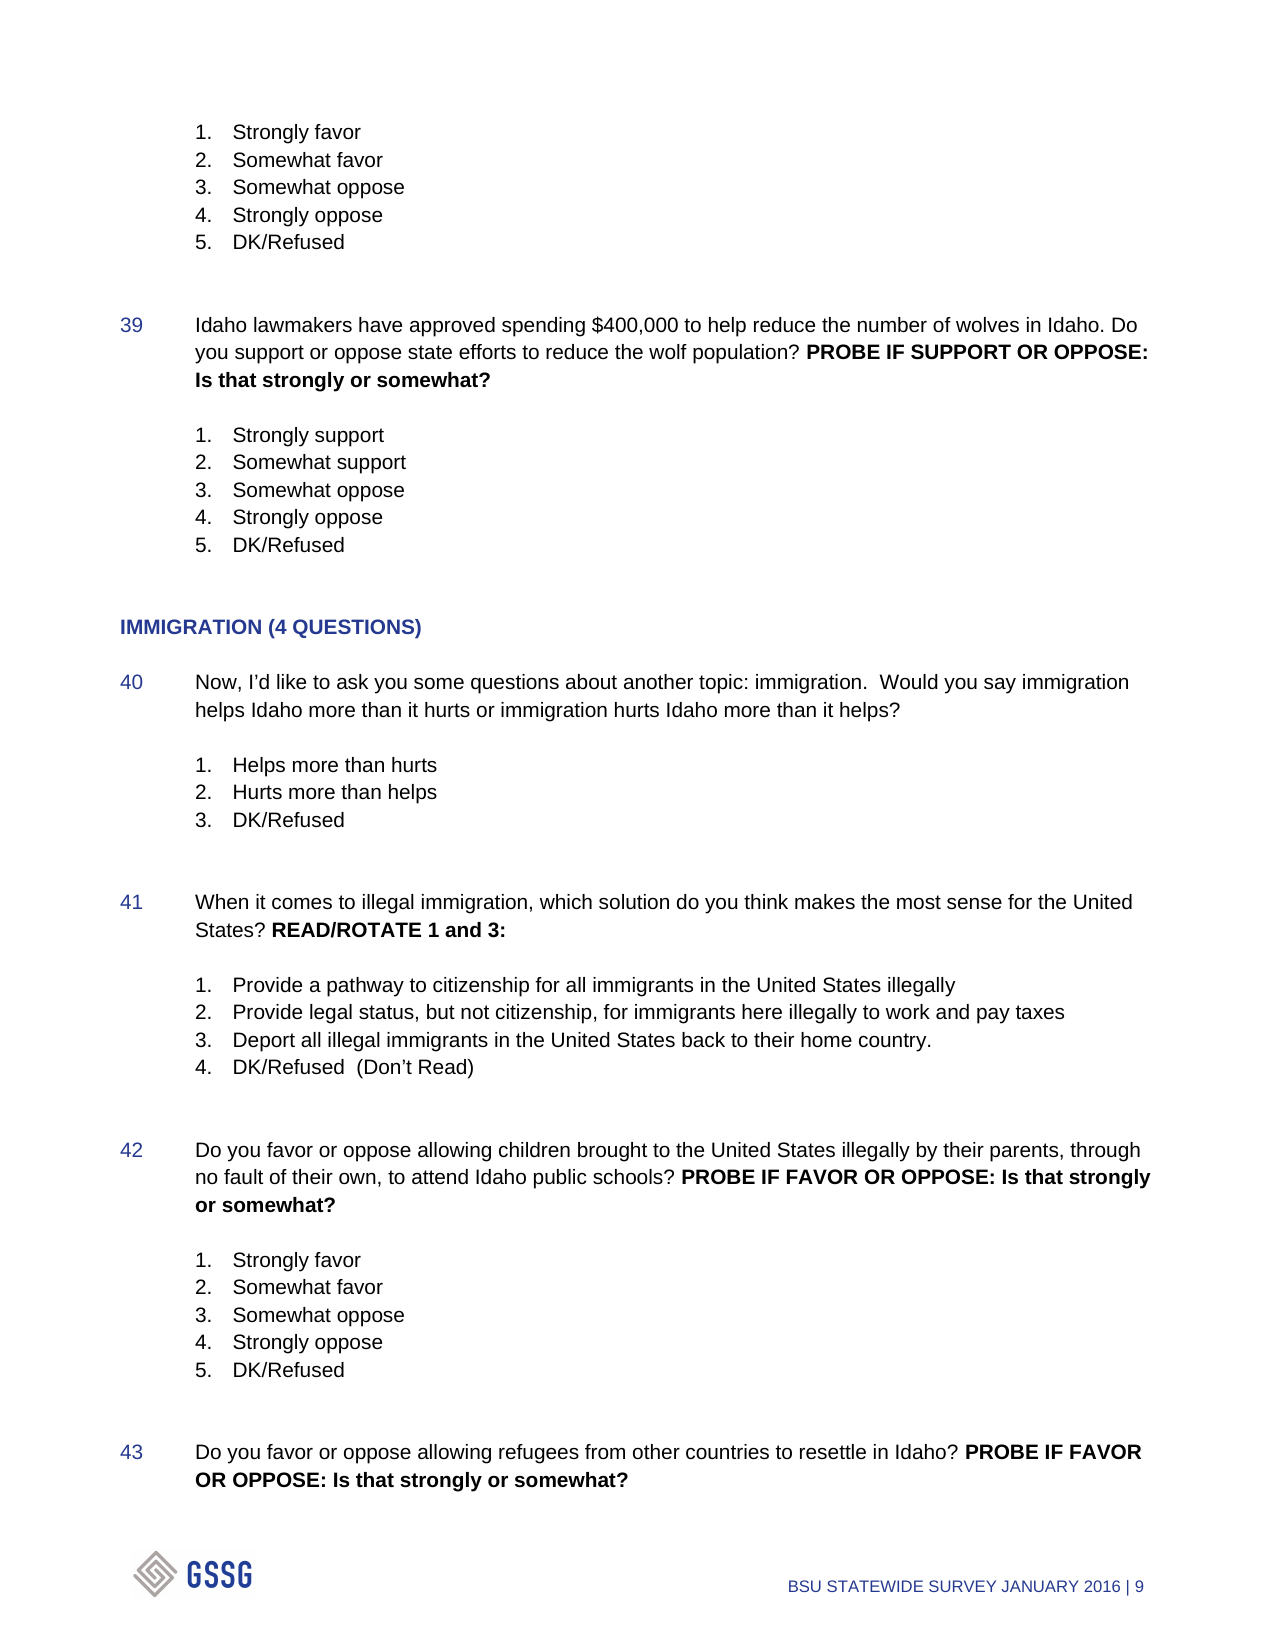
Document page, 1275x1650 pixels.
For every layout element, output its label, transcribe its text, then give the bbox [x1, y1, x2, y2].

list Strongly oppose [195, 505, 1155, 529]
text Do you favor or oppose allowing children brought to the United States illegally by their parents, through no fault of their own, to attend Idaho public schools? PROBE IF FAVOR OR OPPOSE: Is that strongly or somewhat? [120, 1137, 1155, 1216]
list Strongly support [195, 422, 1155, 446]
list Strongly favor [195, 120, 1155, 144]
text When it comes to illegal immigration, which solution do you think makes the most sense for the United States? READ/ROTATE 1 and 3: [120, 890, 1155, 941]
list Strongly favor [195, 1247, 1155, 1271]
list DK/Refused [195, 807, 1155, 831]
list Somewhat favor [195, 1275, 1155, 1299]
list Hurts more than helps [195, 780, 1155, 804]
list Somewhat oppose [195, 175, 1155, 199]
list Provide legal status, but not citizenship, for immigrants here illegally to work and pay taxes [195, 1000, 1155, 1024]
list Somewhat oppose [195, 1302, 1155, 1326]
list Strongly oppose [195, 202, 1155, 226]
list Somewhat favor [195, 147, 1155, 171]
list DK/Refused [195, 230, 1155, 254]
list Deport all illegal immigrants in the United States back to their home country. [195, 1027, 1155, 1051]
list DK/Refused (Don’t Read) [195, 1055, 1155, 1079]
list Somewhat support [195, 450, 1155, 474]
list Strongly oppose [195, 1330, 1155, 1354]
text Now, I’d like to ask you some questions about another topic: immigration. Would you say immigration helps Idaho more than it hurts or immigration hurts Idaho more than it helps? [120, 670, 1155, 721]
list Somewhat oppose [195, 477, 1155, 501]
picture [131, 1548, 256, 1598]
text IMMIGRATION (4 QUESTIONS) [120, 615, 1155, 639]
text Do you favor or oppose allowing refugees from other countries to resettle in Idaho? PROBE IF FAVOR OR OPPOSE: Is that strongly or somewhat? [120, 1440, 1155, 1491]
list DK/Refused [195, 532, 1155, 556]
list Provide a pathway to citizenship for all immigrants in the United States illegally [195, 972, 1155, 996]
list Helps more than hurts [195, 752, 1155, 776]
text Idaho lawmakers have approved spending $400,000 to help reduce the number of wolves in Idaho. Do you support or oppose state efforts to reduce the wolf population? PROBE IF SUPPORT OR OPPOSE: Is that strongly or somewhat? [120, 312, 1155, 391]
list DK/Refused [195, 1357, 1155, 1381]
